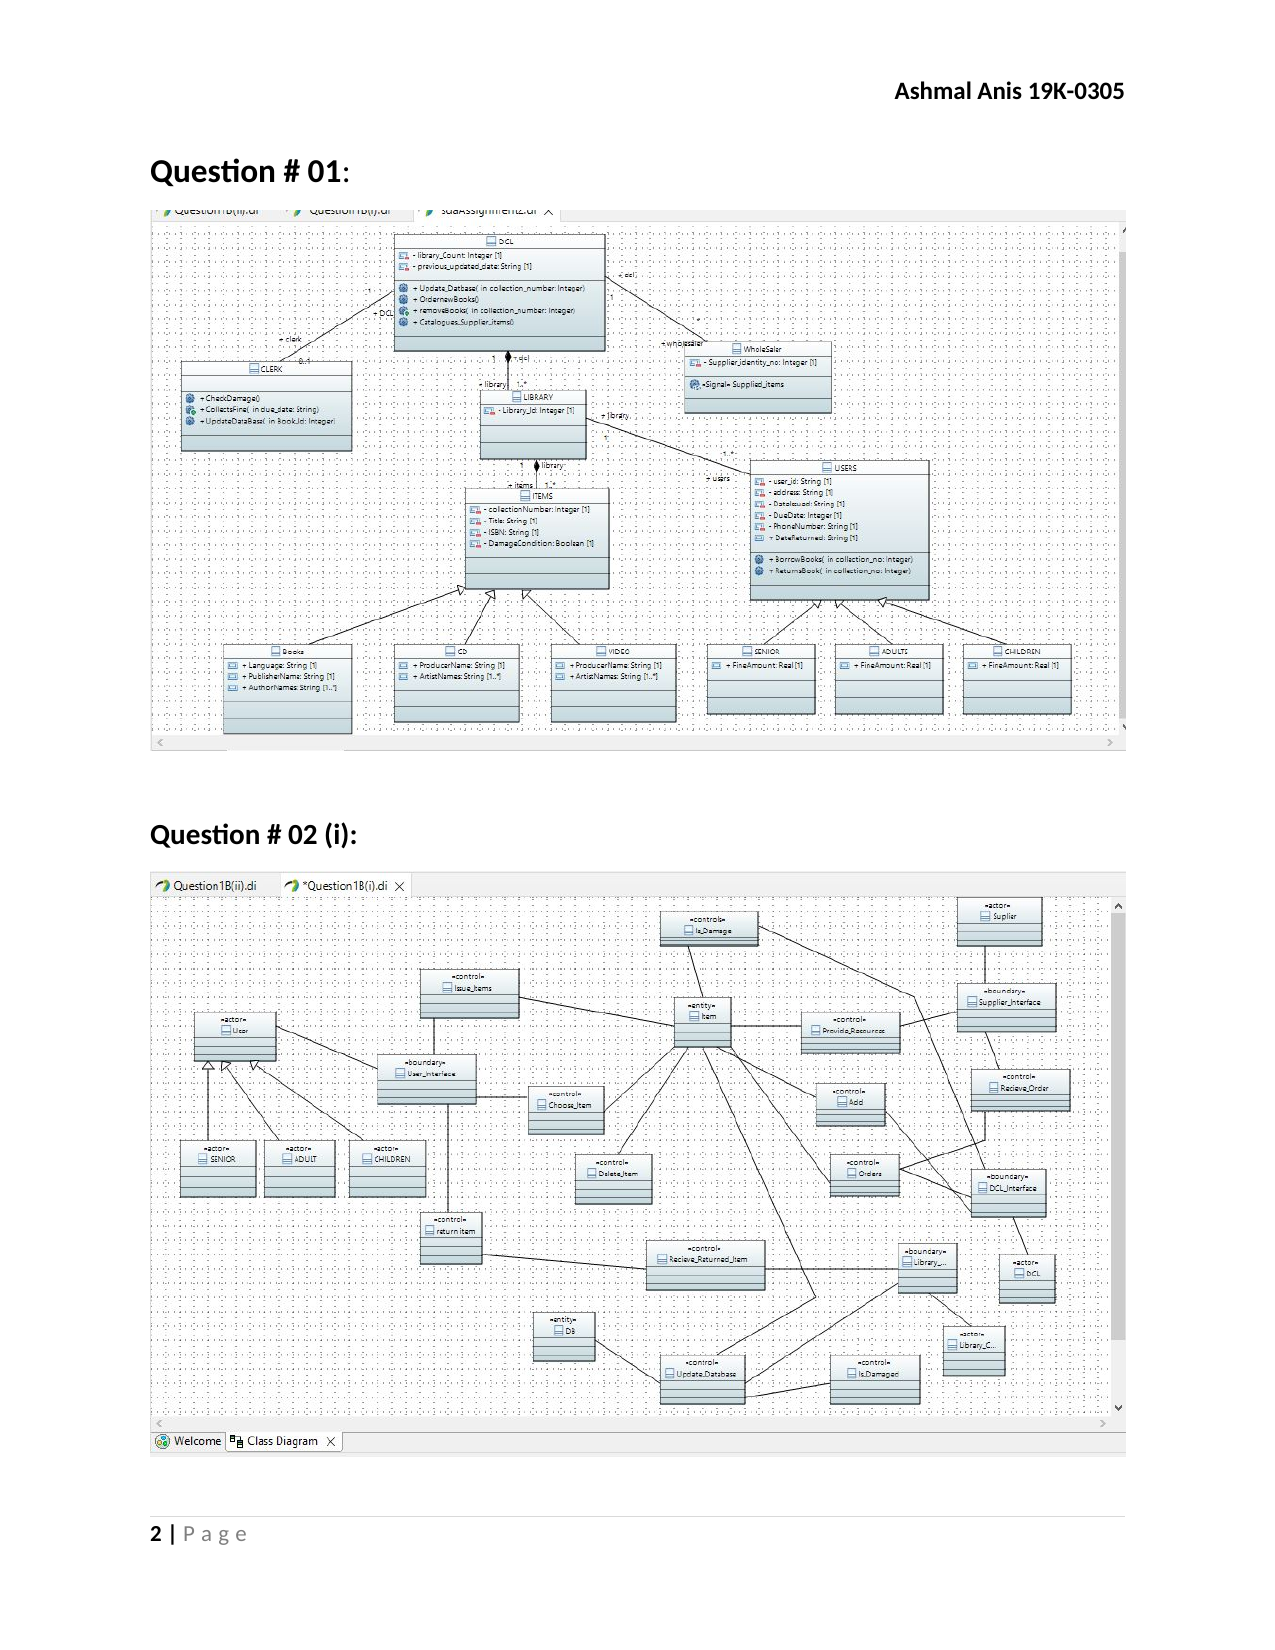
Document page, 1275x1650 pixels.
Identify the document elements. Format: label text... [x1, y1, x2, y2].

picture [150, 210, 1126, 751]
text Question # 02 (i): [150, 816, 1125, 852]
picture [150, 871, 1126, 1457]
text Question # 01: [150, 150, 1125, 191]
